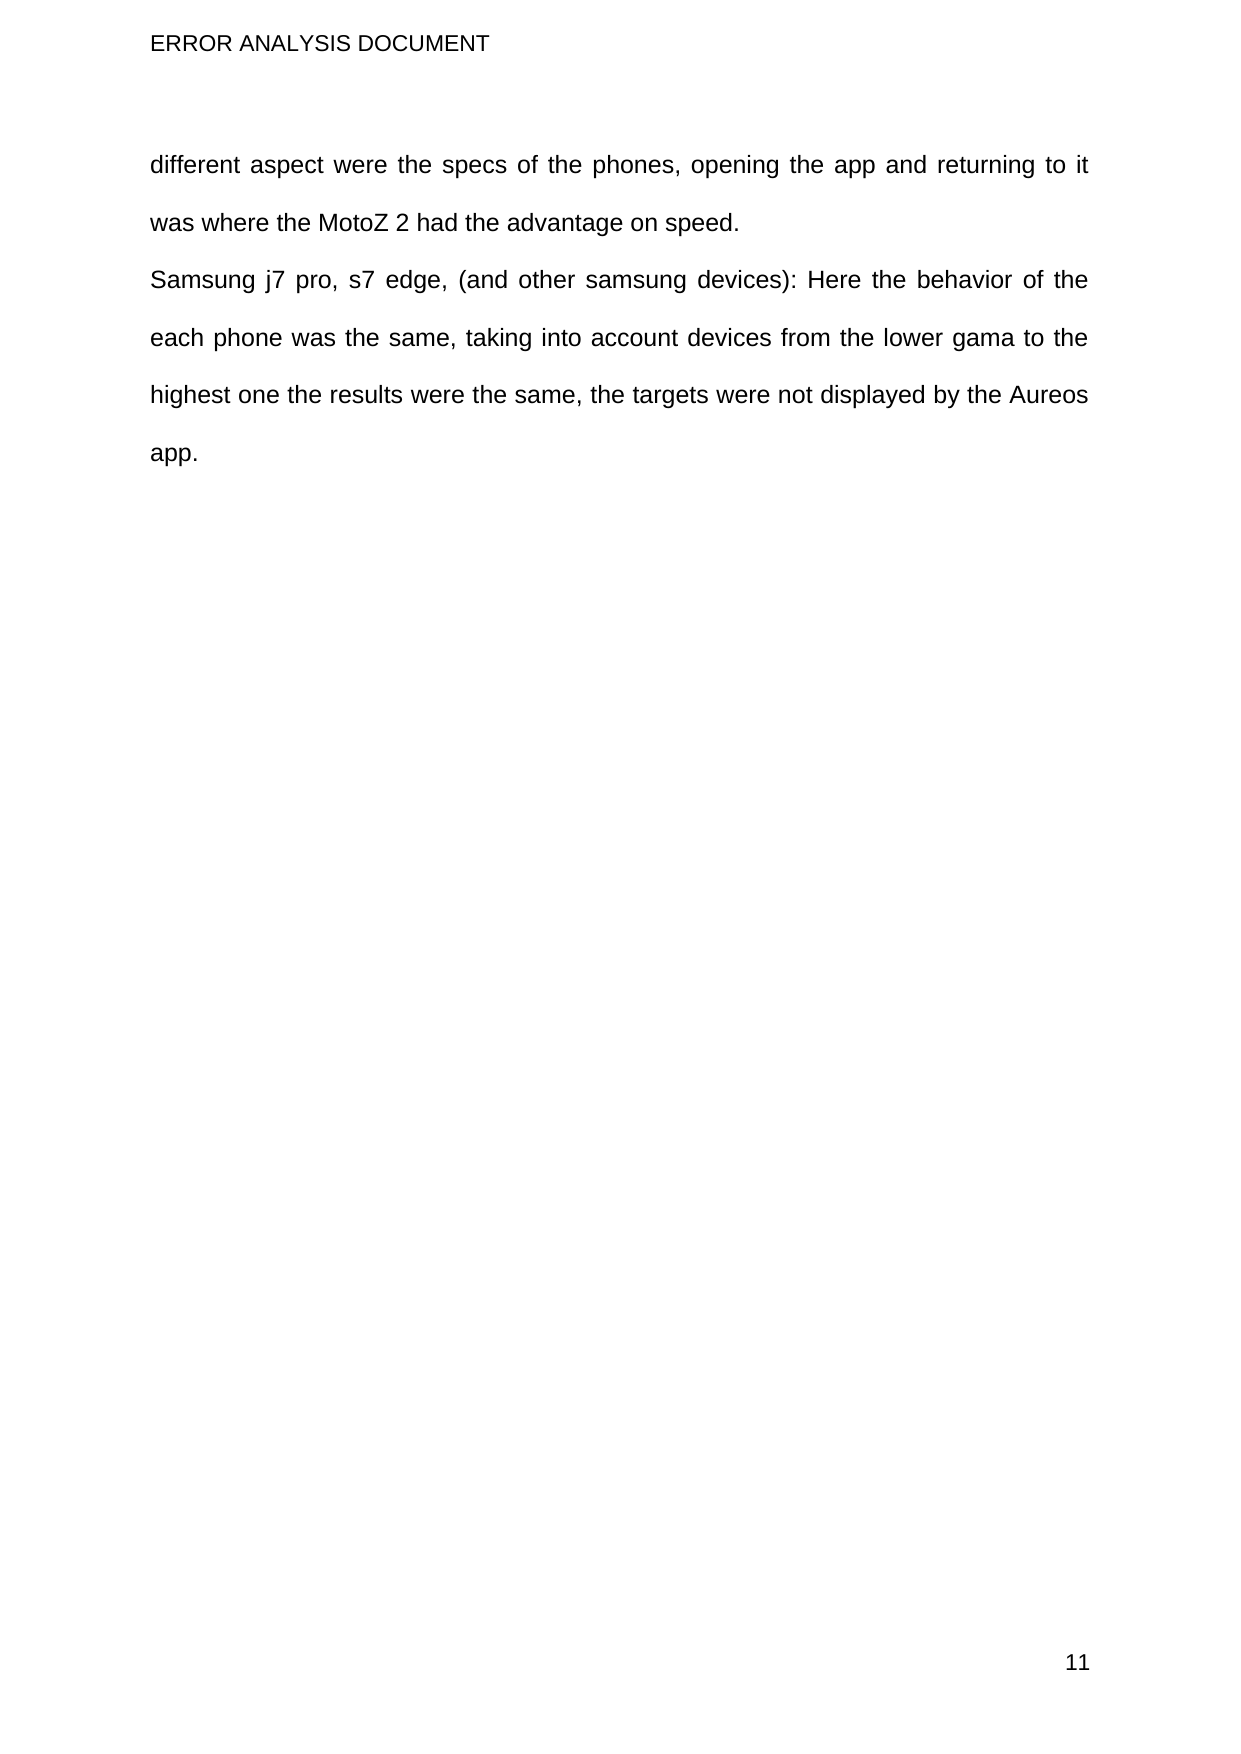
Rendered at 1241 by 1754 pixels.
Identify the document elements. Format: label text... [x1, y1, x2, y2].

text Samsung j7 pro, s7 edge, (and other samsung devices): Here the behavior of the each phone was the same, taking into account devices from the lower gama to the highest one the results were the same, the targets were not displayed by the Aureos app. [150, 265, 1090, 466]
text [150, 150, 1090, 236]
